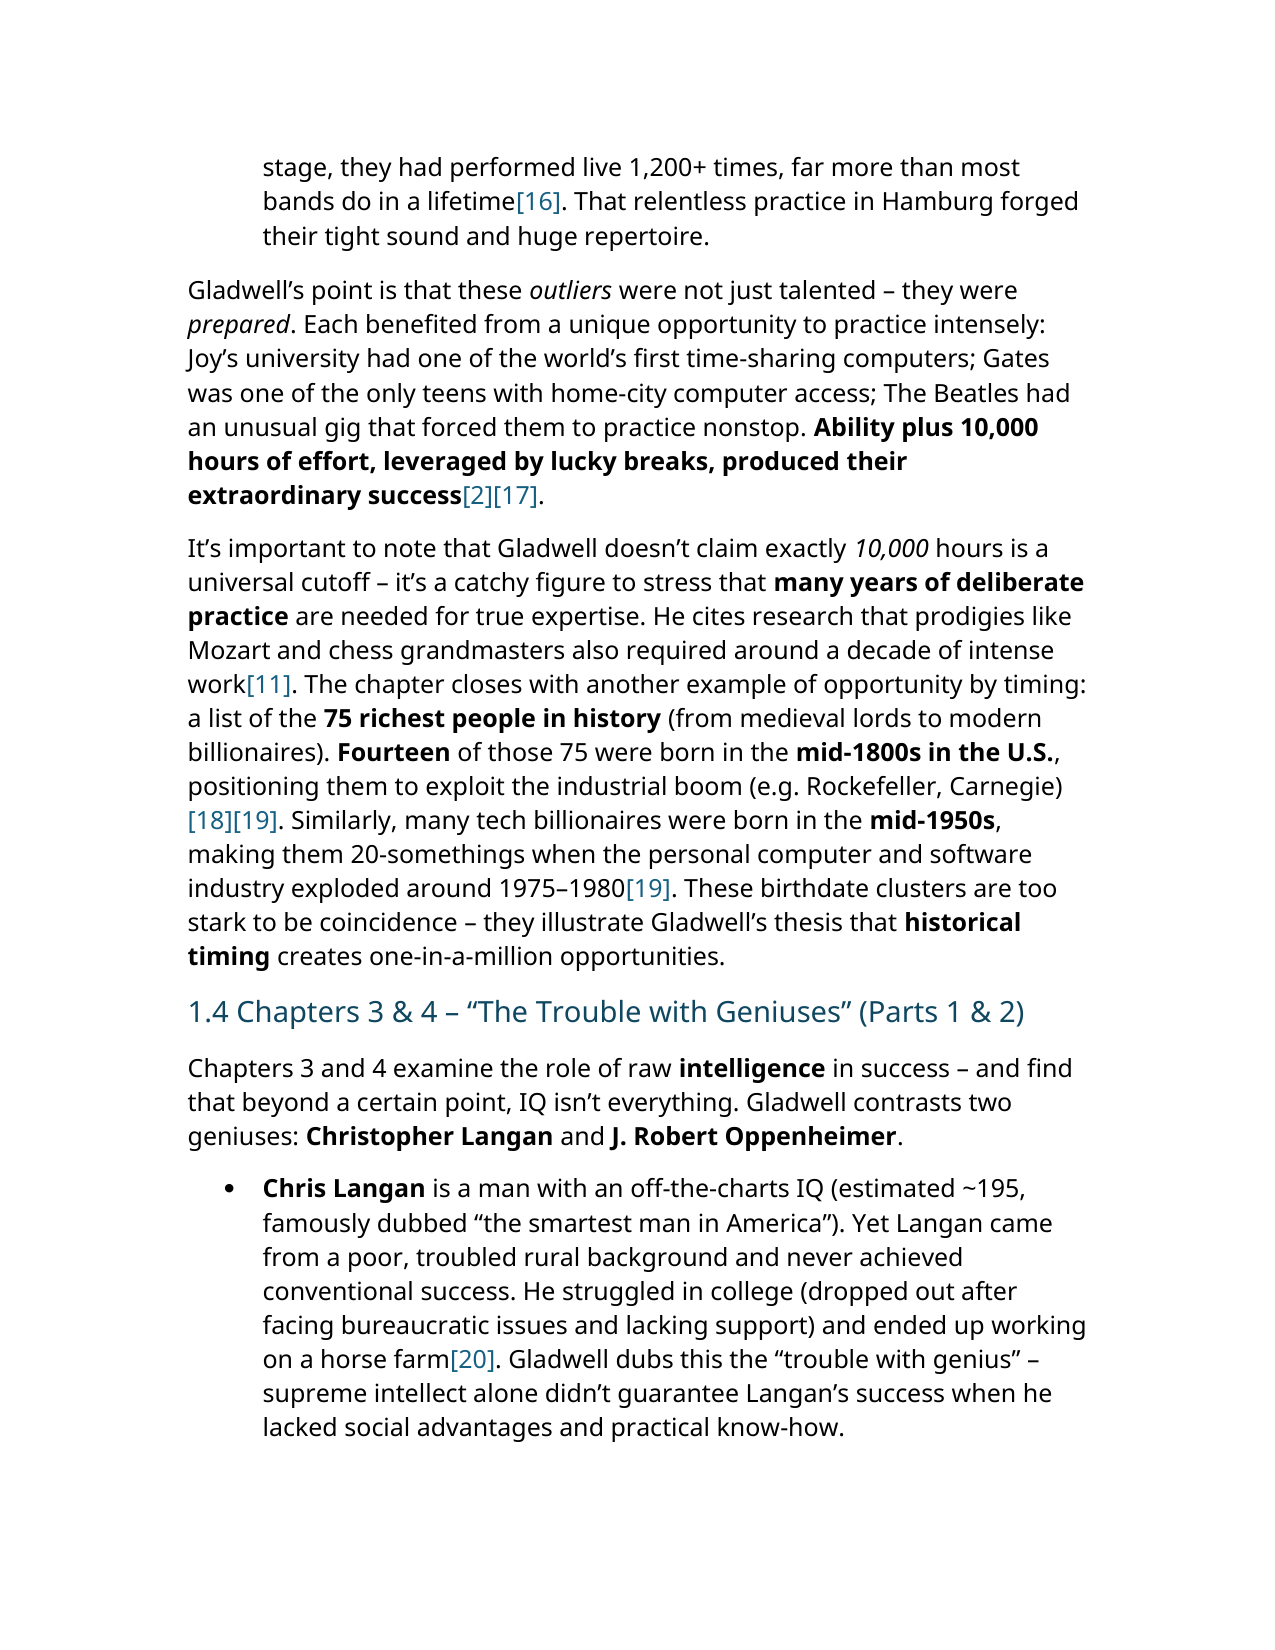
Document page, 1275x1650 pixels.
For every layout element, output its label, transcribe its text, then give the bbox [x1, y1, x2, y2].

text Chapters 3 and 4 examine the role of raw intelligence in success – and find that beyond a certain point, IQ isn’t everything. Gladwell contrasts two geniuses: Christopher Langan and J. Robert Oppenheimer. [187, 1050, 1087, 1152]
subtitle 1.4 Chapters 3 & 4 – “The Trouble with Geniuses” (Parts 1 & 2) [187, 992, 1087, 1031]
list Chris Langan is a man with an off-the-charts IQ (estimated ~195, famously dubbed “the smartest man in America”). Yet Langan came from a poor, troubled rural background and never achieved conventional success. He struggled in college (dropped out after facing bureaucratic issues and lacking support) and ended up working on a horse farm[20]. Gladwell dubs this the “trouble with genius” – supreme intellect alone didn’t guarantee Langan’s success when he lacked social advantages and practical know-how. [225, 1171, 1087, 1444]
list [225, 150, 1087, 252]
text Gladwell’s point is that these outliers were not just talented – they were prepared. Each benefited from a unique opportunity to practice intensely: Joy’s university had one of the world’s first time-sharing computers; Gates was one of the only teens with home-city computer access; The Beatles had an unusual gig that forced them to practice nonstop. Ability plus 10,000 hours of effort, leveraged by lucky breaks, produced their extraordinary success[2][17]. [187, 273, 1087, 511]
text It’s important to note that Gladwell doesn’t claim exactly 10,000 hours is a universal cutoff – it’s a catchy figure to stress that many years of deliberate practice are needed for true expertise. He cites research that prodigies like Mozart and chess grandmasters also required around a decade of intense work[11]. The chapter closes with another example of opportunity by timing: a list of the 75 richest people in history (from medieval lords to modern billionaires). Fourteen of those 75 were born in the mid-1800s in the U.S., positioning them to exploit the industrial boom (e.g. Rockefeller, Carnegie)[18][19]. Similarly, many tech billionaires were born in the mid-1950s, making them 20-somethings when the personal computer and software industry exploded around 1975–1980[19]. These birthdate clusters are too stark to be coincidence – they illustrate Gladwell’s thesis that historical timing creates one-in-a-million opportunities. [187, 530, 1087, 973]
